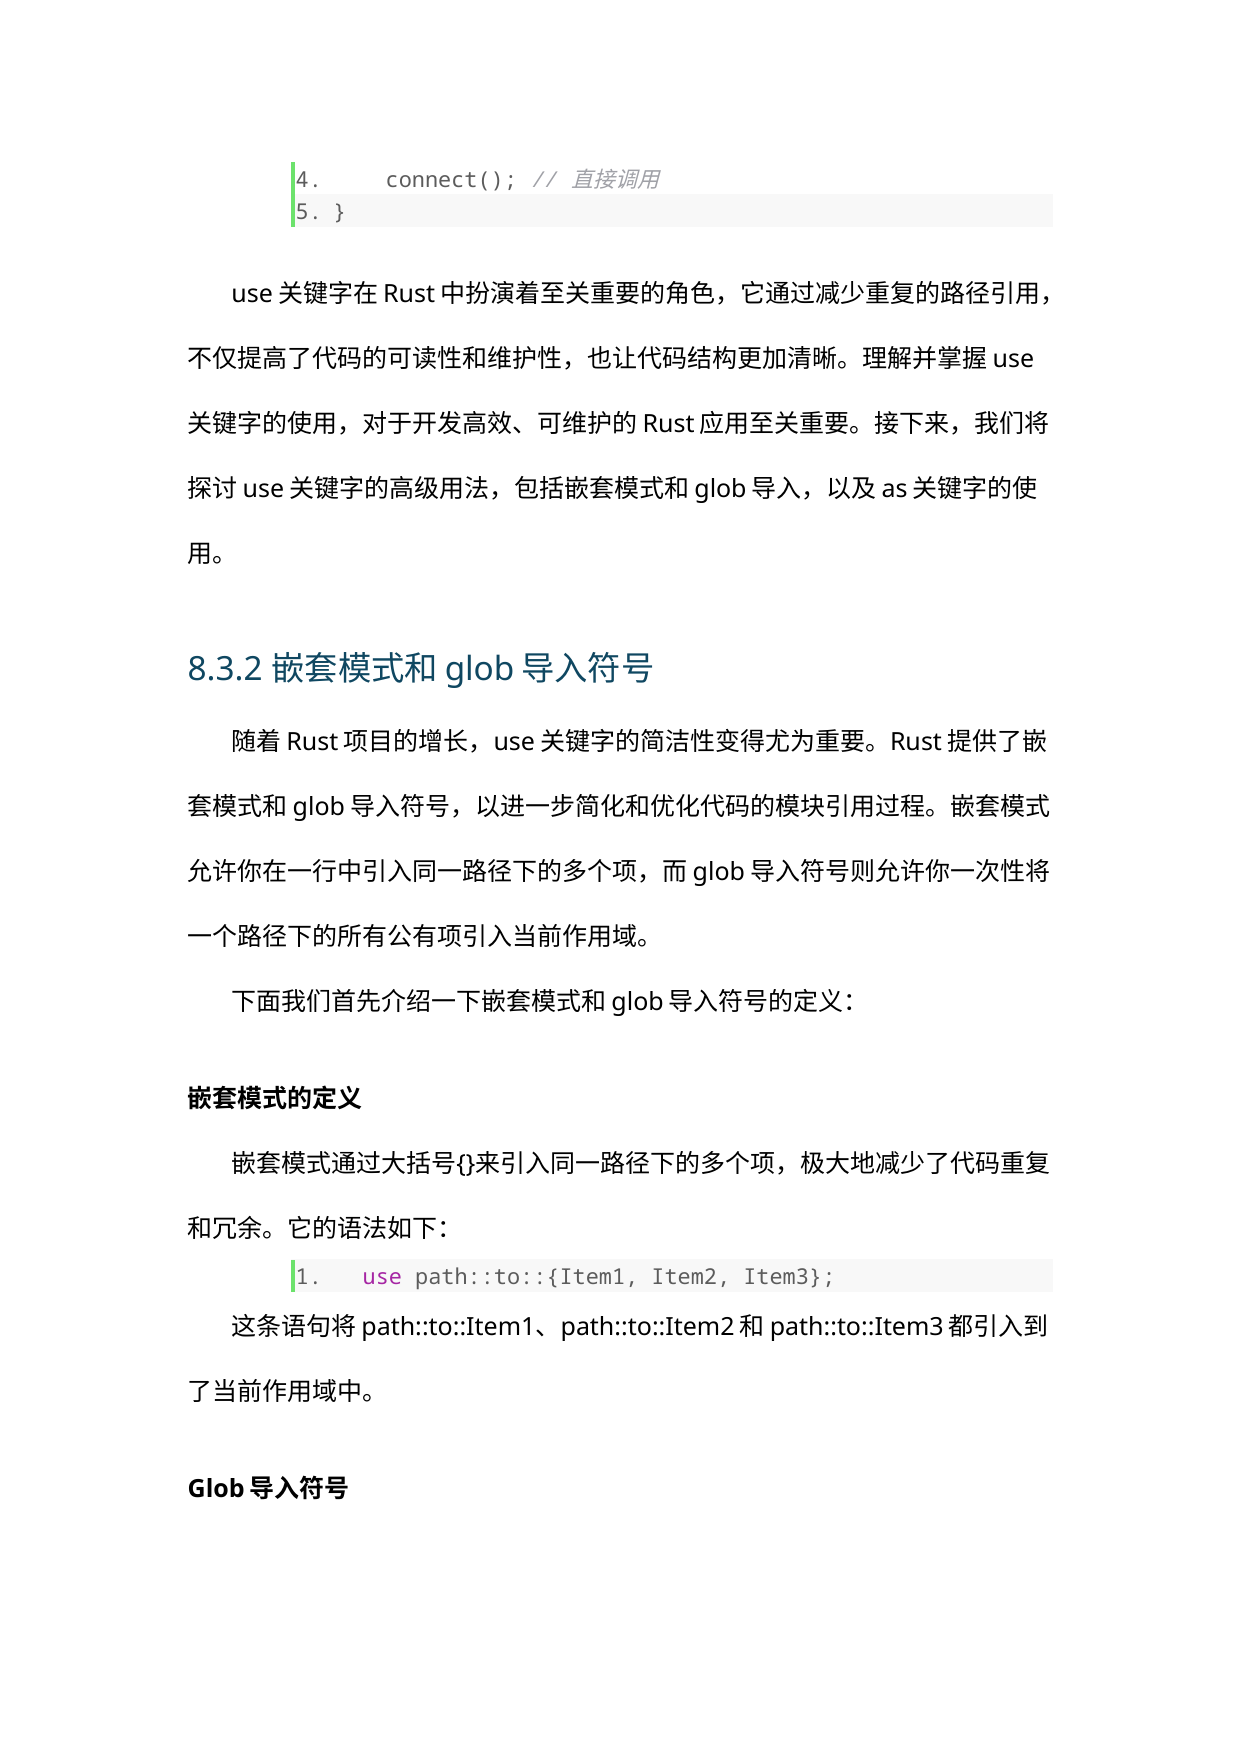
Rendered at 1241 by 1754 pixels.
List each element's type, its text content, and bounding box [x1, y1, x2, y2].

list } [295, 194, 1053, 227]
text 随着Rust项目的增长，use关键字的简洁性变得尤为重要。Rust提供了嵌套模式和glob导入符号，以进一步简化和优化代码的模块引用过程。嵌套模式允许你在一行中引入同一路径下的多个项，而glob导入符号则允许你一次性将一个路径下的所有公有项引入当前作用域。 [187, 707, 1053, 967]
list connect(); // 直接调用 [295, 162, 1053, 194]
text 嵌套模式通过大括号{}来引入同一路径下的多个项，极大地减少了代码重复和冗余。它的语法如下： [187, 1129, 1053, 1259]
text 下面我们首先介绍一下嵌套模式和glob导入符号的定义： [187, 967, 1053, 1032]
subtitle 8.3.2 嵌套模式和glob导入符号 [187, 634, 1053, 699]
text Glob导入符号 [187, 1454, 1053, 1519]
text use关键字在Rust中扮演着至关重要的角色，它通过减少重复的路径引用，不仅提高了代码的可读性和维护性，也让代码结构更加清晰。理解并掌握use关键字的使用，对于开发高效、可维护的Rust应用至关重要。接下来，我们将探讨use关键字的高级用法，包括嵌套模式和glob导入，以及as关键字的使用。 [187, 259, 1053, 584]
text 嵌套模式的定义 [187, 1064, 1053, 1129]
list use path::to::{Item1, Item2, Item3}; [291, 1259, 1053, 1292]
text 这条语句将path::to::Item1、path::to::Item2和path::to::Item3都引入到了当前作用域中。 [187, 1292, 1053, 1422]
